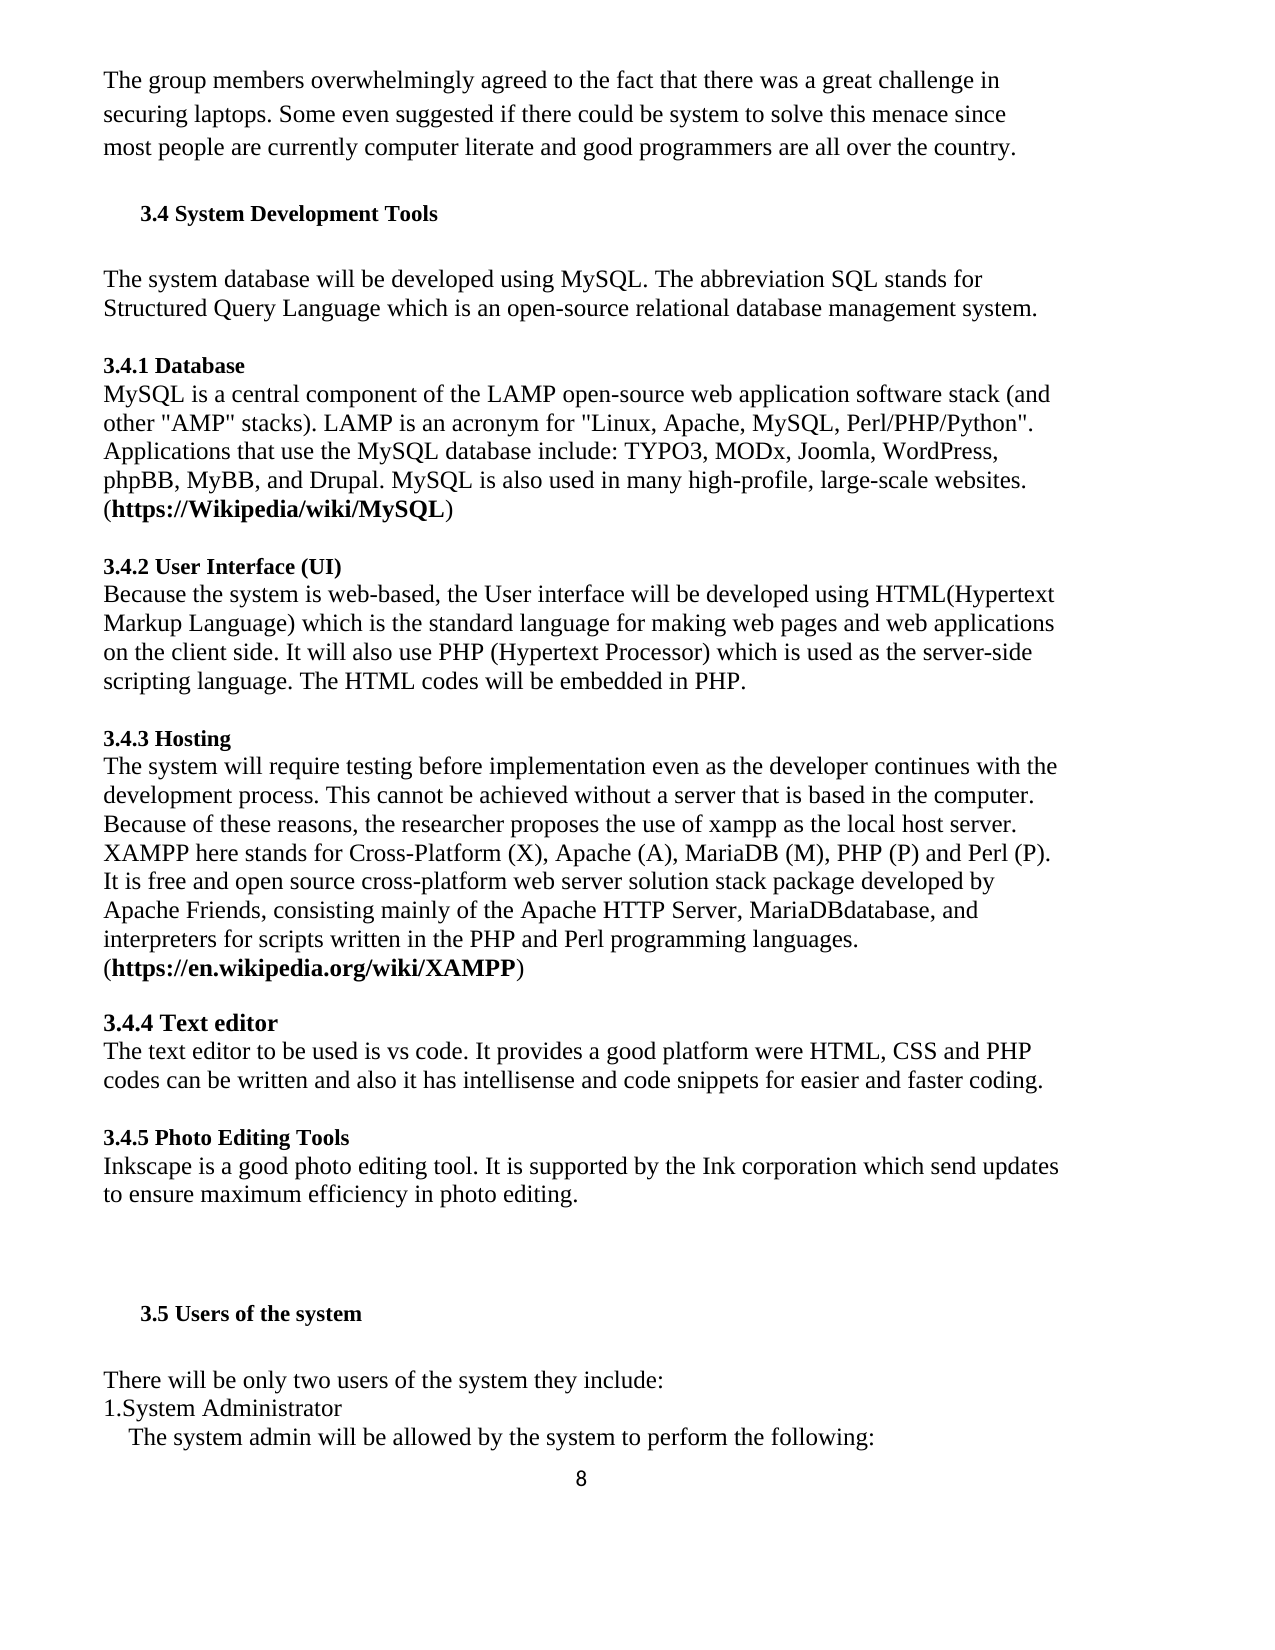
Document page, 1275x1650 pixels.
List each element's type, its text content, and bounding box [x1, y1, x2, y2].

subtitle 3.4.1 Database [103, 352, 1059, 379]
text The system database will be developed using MySQL. The abbreviation SQL stands for Structured Query Language which is an open-source relational database management system. [103, 264, 1059, 322]
subtitle 3.4.2 User Interface (UI) [103, 553, 1059, 579]
text MySQL is a central component of the LAMP open-source web application software stack (and other "AMP" stacks). LAMP is an acronym for "Linux, Apache, MySQL, Perl/PHP/Python". Applications that use the MySQL database include: TYPO3, MODx, Joomla, WordPress, phpBB, MyBB, and Drupal. MySQL is also used in many high-profile, large-scale websites. (https://Wikipedia/wiki/MySQL) [103, 379, 1059, 523]
subtitle 3.4.5 Photo Editing Tools [103, 1124, 1059, 1151]
text Because the system is web-based, the User interface will be developed using HTML(Hypertext Markup Language) which is the standard language for making web pages and web applications on the client side. It will also use PHP (Hypertext Processor) which is used as the server-side scripting language. The HTML codes will be embedded in PHP. [103, 579, 1059, 694]
subtitle 3.4.3 Hosting [103, 725, 1059, 751]
subtitle 3.4 System Development Tools [140, 200, 1058, 226]
text 1.System Administrator [103, 1393, 1059, 1422]
text There will be only two users of the system they include: [103, 1365, 1059, 1393]
text The system will require testing before implementation even as the developer continues with the development process. This cannot be achieved without a server that is based in the computer. Because of these reasons, the researcher proposes the use of xampp as the local host server. XAMPP here stands for Cross-Platform (X), Apache (A), MariaDB (M), PHP (P) and Perl (P). It is free and open source cross-platform web server solution stack package developed by Apache Friends, consisting mainly of the Apache HTTP Server, MariaDBdatabase, and interpreters for scripts written in the PHP and Perl programming languages.(https://en.wikipedia.org/wiki/XAMPP) [103, 751, 1059, 981]
subtitle 3.5 Users of the system [140, 1300, 1058, 1326]
text The text editor to be used is vs code. It provides a good platform were HTML, CSS and PHP codes can be written and also it has intellisense and code snippets for easier and faster coding. [103, 1036, 1059, 1094]
text The group members overwhelmingly agreed to the fact that there was a great challenge in securing laptops. Some even suggested if there could be system to solve this menace since most people are currently computer literate and good programmers are all over the country. [103, 66, 1059, 160]
text The system admin will be allowed by the system to perform the following: [103, 1422, 1059, 1451]
subtitle 3.4.4 Text editor [103, 1008, 1059, 1036]
text Inkscape is a good photo editing tool. It is supported by the Ink corporation which send updates to ensure maximum efficiency in photo editing. [103, 1151, 1059, 1208]
